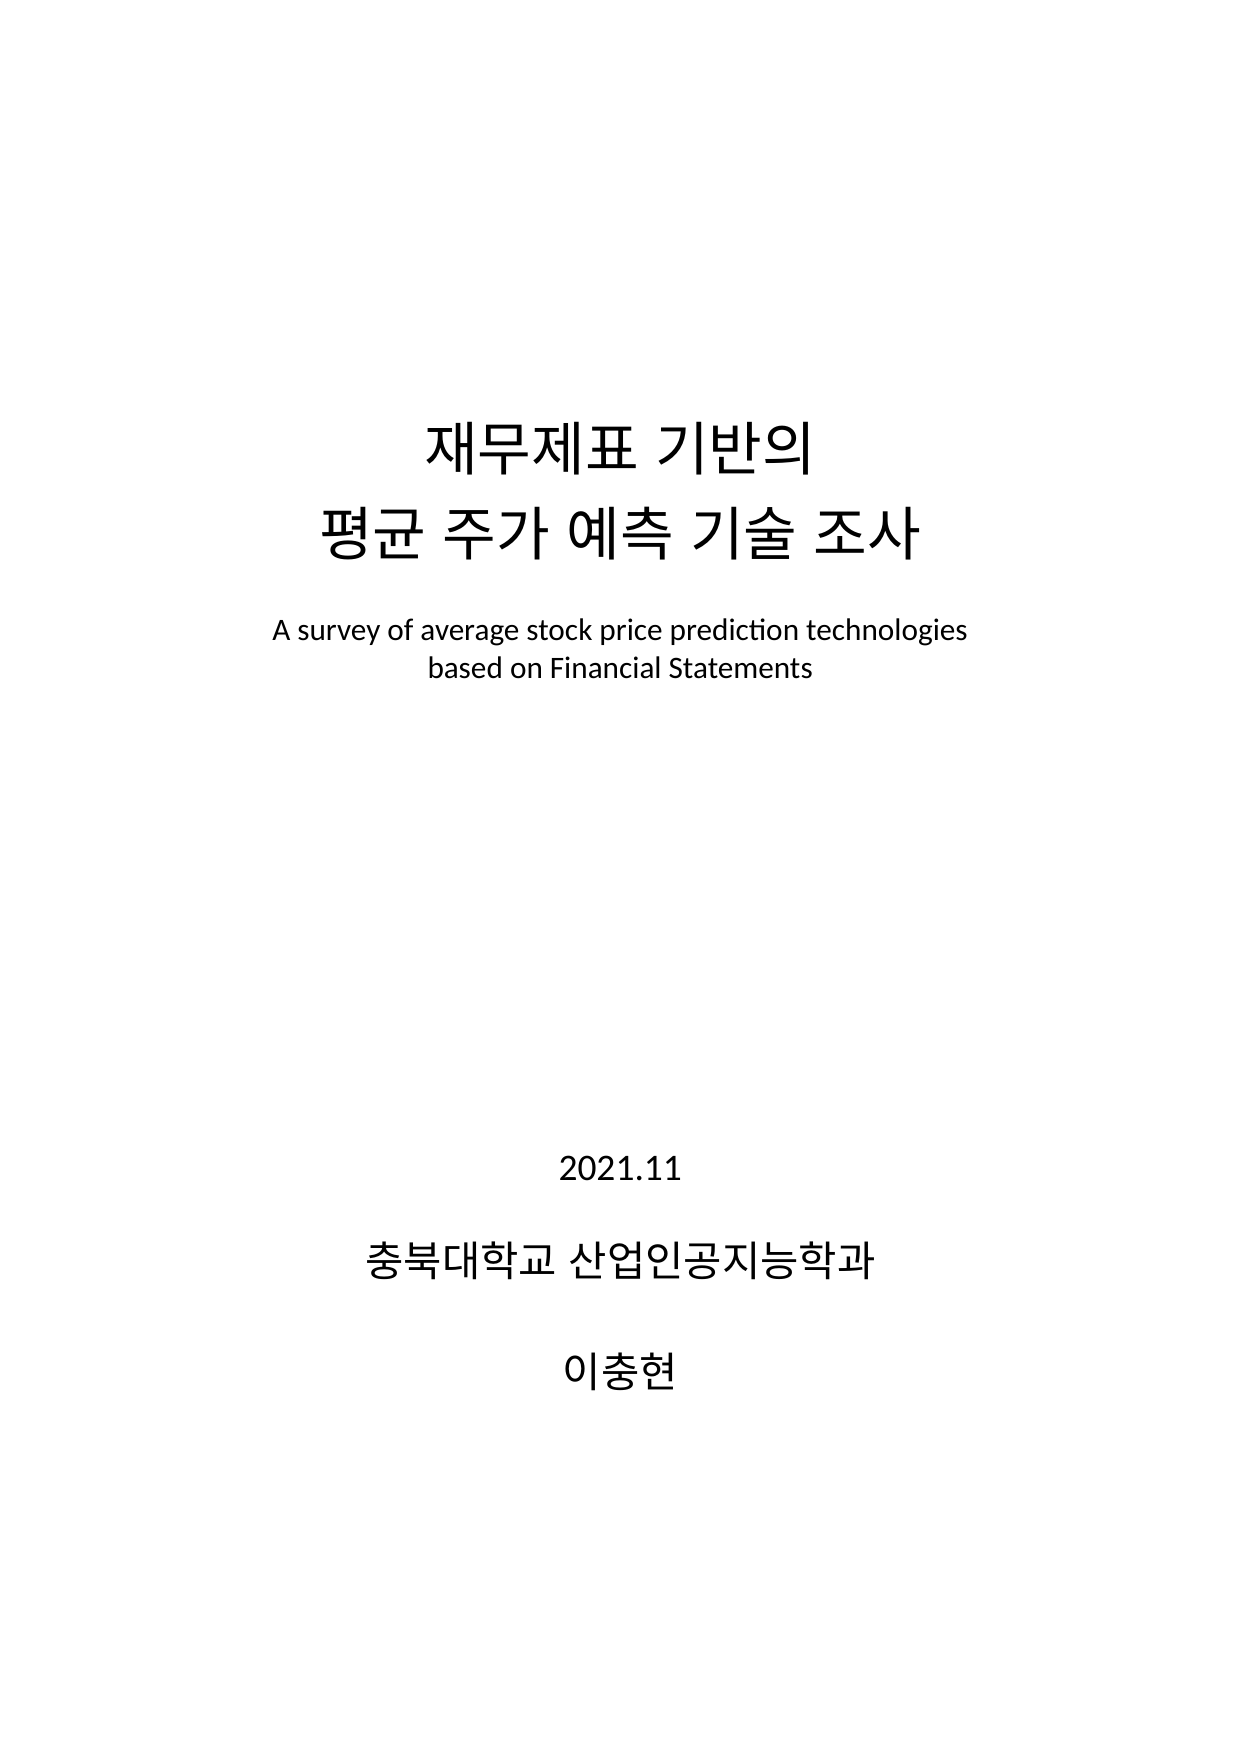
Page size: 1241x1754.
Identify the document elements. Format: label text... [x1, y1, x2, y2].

text 2021.11 [118, 1144, 1122, 1190]
text 이충현 [118, 1339, 1122, 1399]
text 충북대학교 산업인공지능학과 [118, 1228, 1122, 1288]
text based on Financial Statements [118, 648, 1122, 686]
text 재무제표 기반의 [118, 403, 1122, 488]
text A survey of average stock price prediction technologies [118, 610, 1122, 648]
text 평균 주가 예측 기술 조사 [118, 488, 1122, 572]
